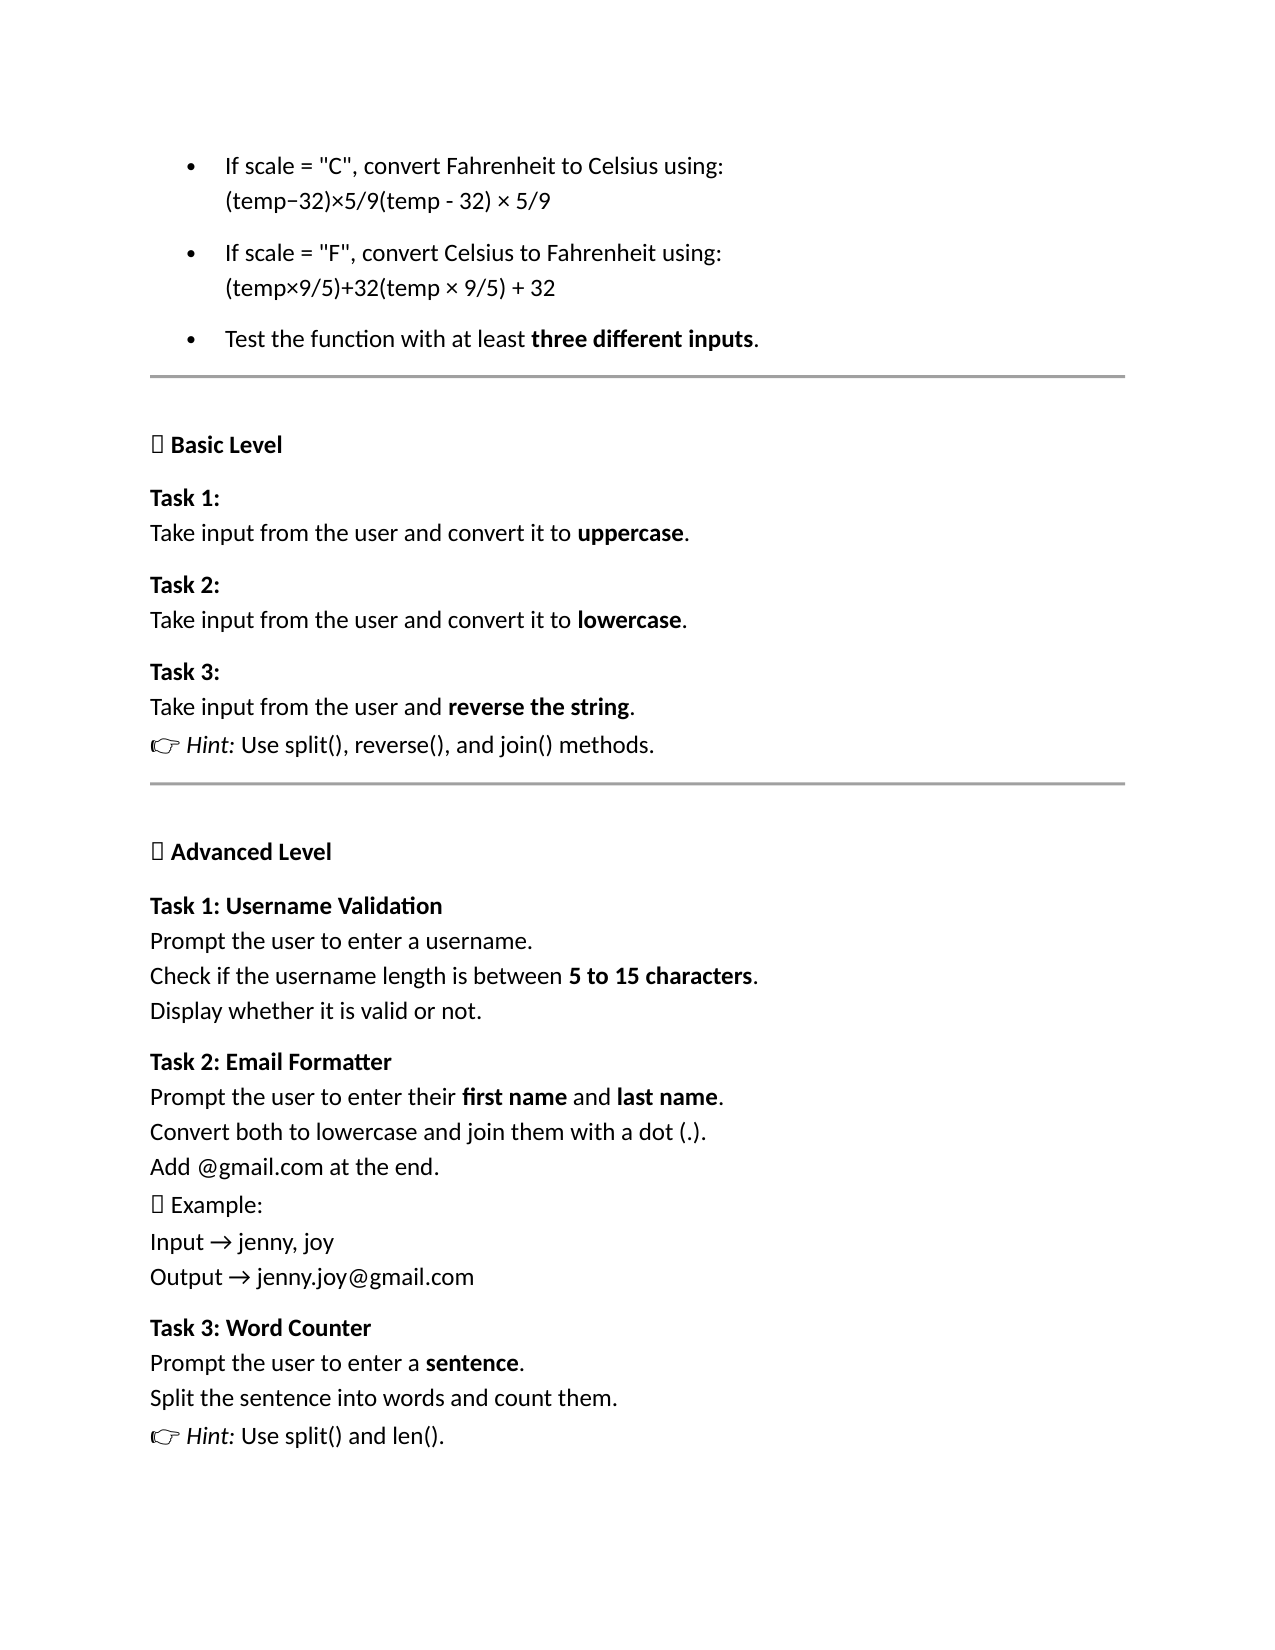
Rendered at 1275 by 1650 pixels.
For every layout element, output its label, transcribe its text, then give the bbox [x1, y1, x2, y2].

text Task 2: Email Formatter Prompt the user to enter their first name and last name. Convert both to lowercase and join them with a dot (.). Add @gmail.com at the end. 📌 Example: Input → jenny, joy Output → jenny.joy@gmail.com [150, 1046, 1125, 1291]
text 🔹 Advanced Level [150, 834, 1125, 868]
list Test the function with at least three different inputs. [187, 323, 1125, 354]
list If scale = "F", convert Celsius to Fahrenheit using: (temp×9/5)+32(temp × 9/5) + 32 [187, 237, 1125, 302]
text 🔹 Basic Level [150, 427, 1125, 461]
list If scale = "C", convert Fahrenheit to Celsius using: (temp−32)×5/9(temp - 32) × 5/9 [187, 150, 1125, 216]
text Task 3: Word Counter Prompt the user to enter a sentence. Split the sentence into words and count them. 👉 Hint: Use split() and len(). [150, 1312, 1125, 1452]
text Task 1: Username Validation Prompt the user to enter a username. Check if the username length is between 5 to 15 characters. Display whether it is valid or not. [150, 890, 1125, 1025]
text Task 2: Take input from the user and convert it to lowercase. [150, 569, 1125, 635]
text Task 1: Take input from the user and convert it to uppercase. [150, 482, 1125, 548]
text Task 3: Take input from the user and reverse the string. 👉 Hint: Use split(), reverse(), and join() methods. [150, 656, 1125, 761]
